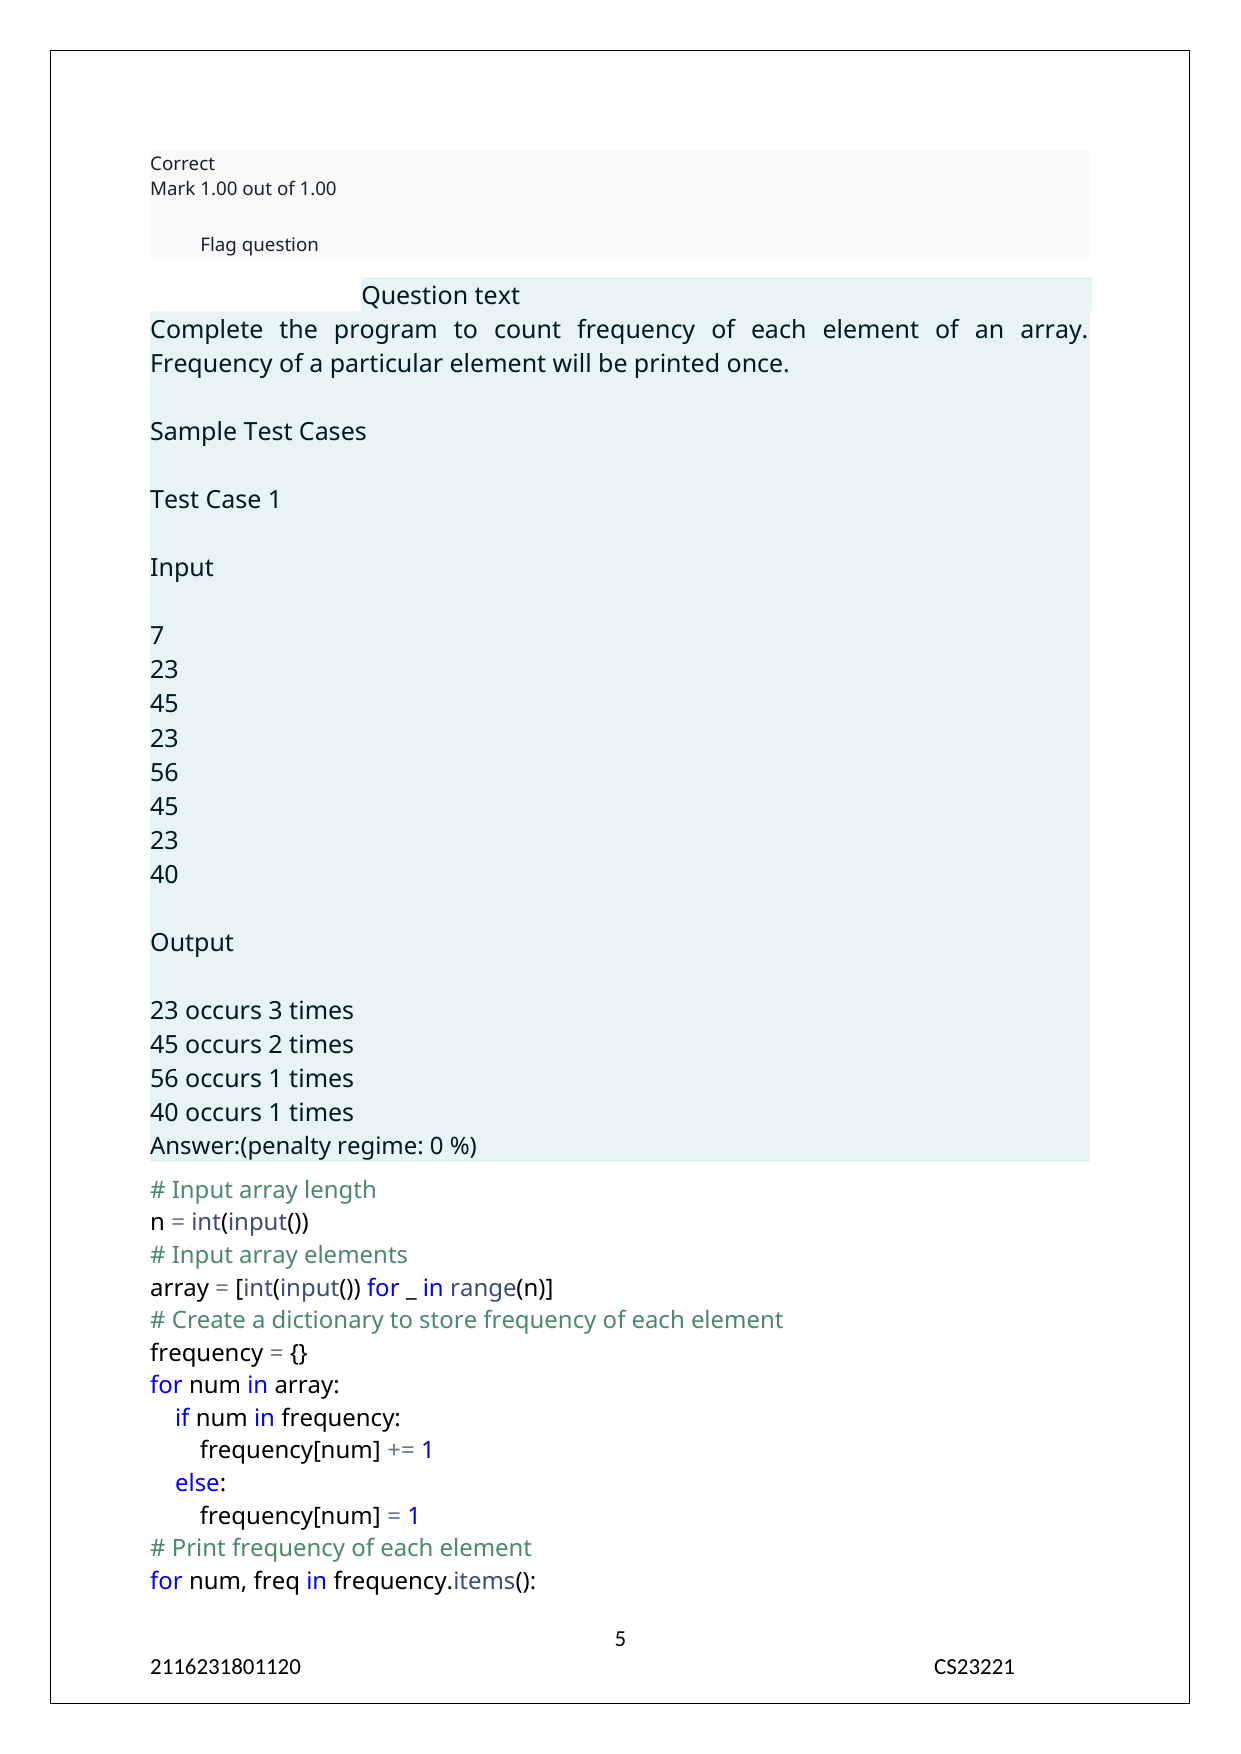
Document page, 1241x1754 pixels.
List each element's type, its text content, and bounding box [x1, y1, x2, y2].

text n = int(input()) [150, 1205, 1090, 1238]
text else: [150, 1466, 1090, 1498]
text 45 occurs 2 times [150, 1027, 1090, 1061]
text Answer:(penalty regime: 0 %) [150, 1129, 1090, 1162]
text 23 occurs 3 times [150, 993, 1090, 1027]
text 23 [150, 720, 1090, 754]
text Test Case 1 [150, 482, 1090, 516]
text # Input array length [150, 1172, 1090, 1205]
text Input [150, 550, 1090, 584]
text 45 [150, 686, 1090, 720]
text for num in array: [150, 1368, 1090, 1401]
text if num in frequency: [150, 1401, 1090, 1433]
text 23 [150, 822, 1090, 856]
text # Input array elements [150, 1238, 1090, 1270]
text 23 [150, 652, 1090, 686]
text 56 occurs 1 times [150, 1061, 1090, 1095]
text frequency[num] += 1 [150, 1433, 1090, 1466]
text Output [150, 924, 1090, 959]
text # Print frequency of each element [150, 1531, 1090, 1564]
text Sample Test Cases [150, 414, 1090, 448]
text Correct [150, 150, 1090, 176]
text frequency[num] = 1 [150, 1498, 1090, 1531]
text frequency = {} [150, 1336, 1090, 1368]
text 45 [150, 788, 1090, 822]
text Complete the program to count frequency of each element of an array. Frequency of a particular element will be printed once. [150, 311, 1090, 379]
text for num, freq in frequency.items(): [150, 1564, 1090, 1596]
text Question text [361, 277, 1092, 311]
text Mark 1.00 out of 1.00 [150, 176, 1090, 201]
text array = [int(input()) for _ in range(n)] [150, 1270, 1090, 1303]
text # Create a dictionary to store frequency of each element [150, 1303, 1090, 1336]
text 7 [150, 618, 1090, 652]
text 40 [150, 856, 1090, 891]
text 56 [150, 754, 1090, 788]
text 40 occurs 1 times [150, 1095, 1090, 1129]
text Flag question [150, 201, 1090, 257]
